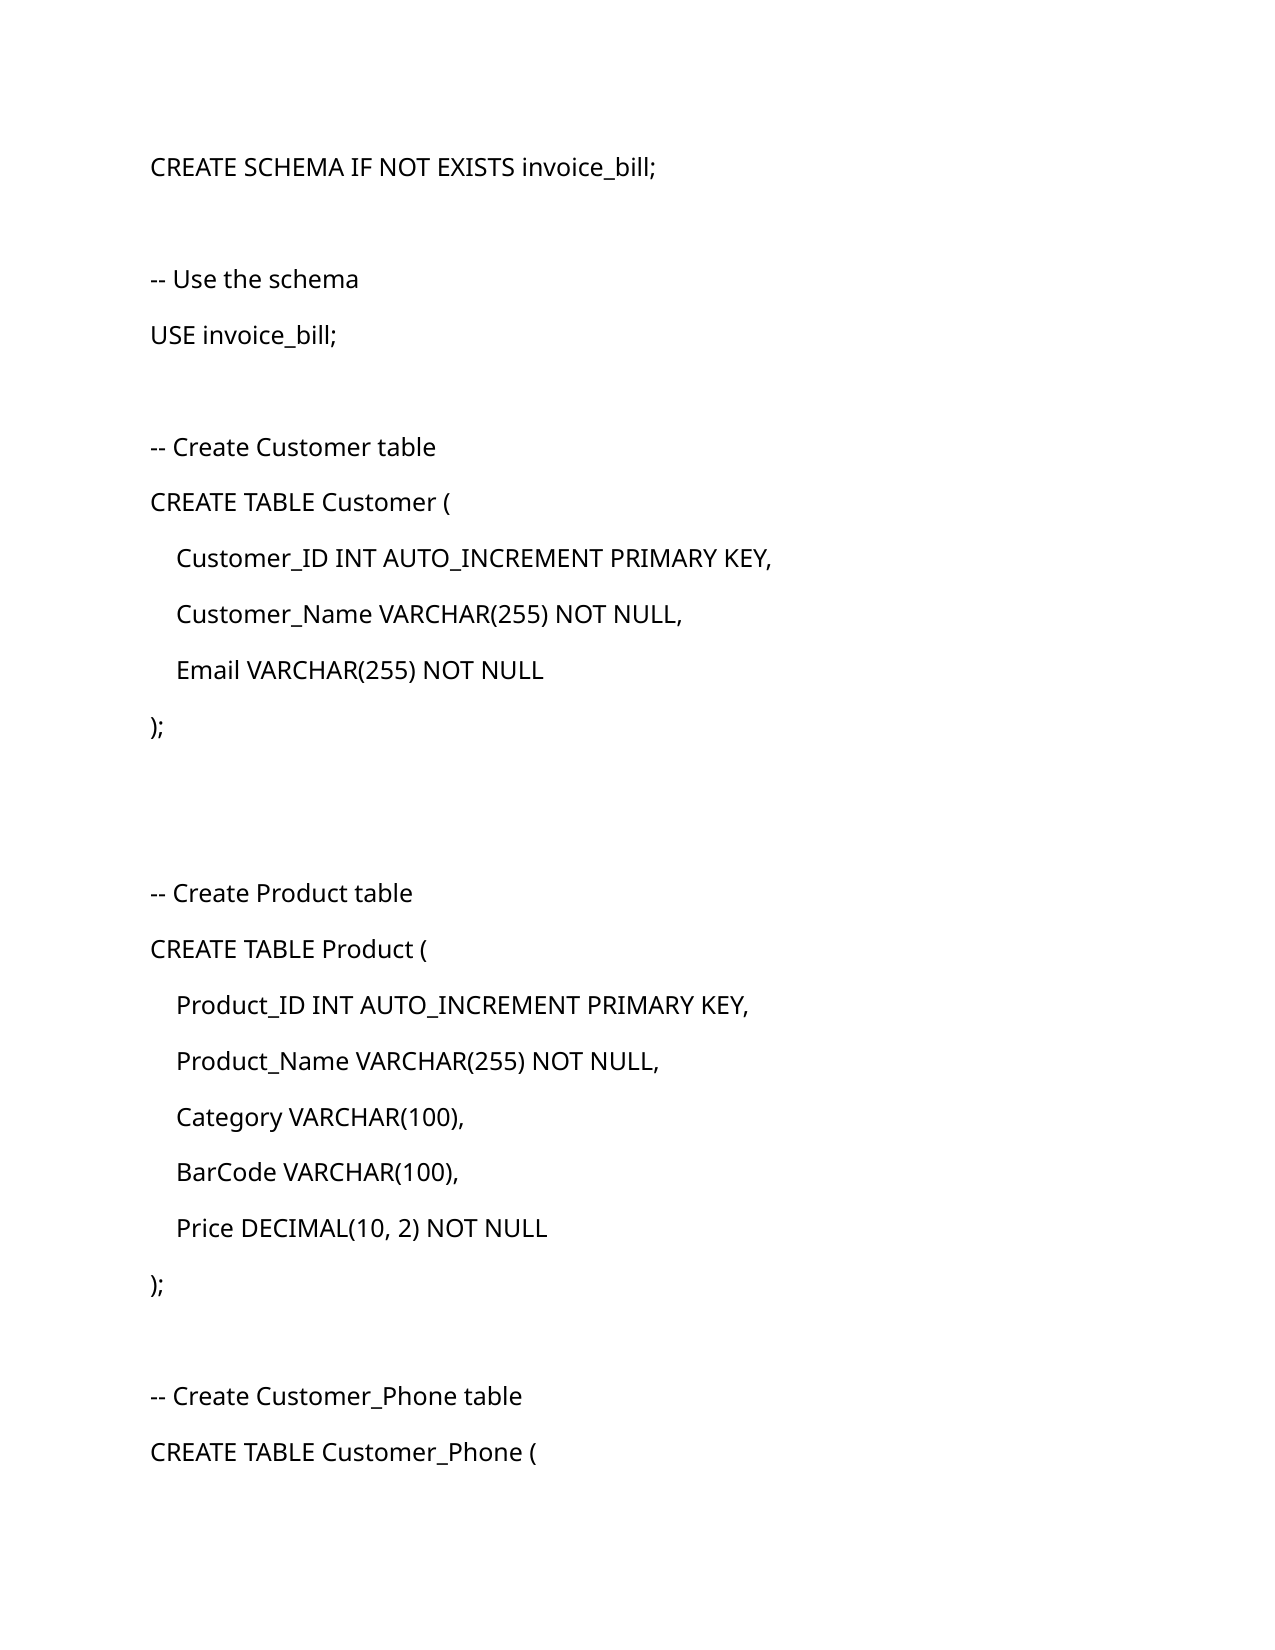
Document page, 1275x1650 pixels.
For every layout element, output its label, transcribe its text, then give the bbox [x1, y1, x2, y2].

text Price DECIMAL(10, 2) NOT NULL [150, 1211, 1125, 1245]
text Customer_ID INT AUTO_INCREMENT PRIMARY KEY, [150, 541, 1125, 575]
text -- Use the schema [150, 262, 1125, 296]
text -- Create Customer_Phone table [150, 1378, 1125, 1412]
text USE invoice_bill; [150, 317, 1125, 352]
text CREATE SCHEMA IF NOT EXISTS invoice_bill; [150, 150, 1125, 184]
text CREATE TABLE Customer_Phone ( [150, 1434, 1125, 1468]
text Email VARCHAR(255) NOT NULL [150, 652, 1125, 687]
text ); [150, 708, 1125, 742]
text CREATE TABLE Product ( [150, 932, 1125, 966]
text ); [150, 1267, 1125, 1301]
text BarCode VARCHAR(100), [150, 1155, 1125, 1189]
text Category VARCHAR(100), [150, 1099, 1125, 1133]
text Product_Name VARCHAR(255) NOT NULL, [150, 1043, 1125, 1077]
text -- Create Customer table [150, 429, 1125, 463]
text Customer_Name VARCHAR(255) NOT NULL, [150, 597, 1125, 631]
text CREATE TABLE Customer ( [150, 485, 1125, 519]
text Product_ID INT AUTO_INCREMENT PRIMARY KEY, [150, 987, 1125, 1022]
text -- Create Product table [150, 876, 1125, 910]
